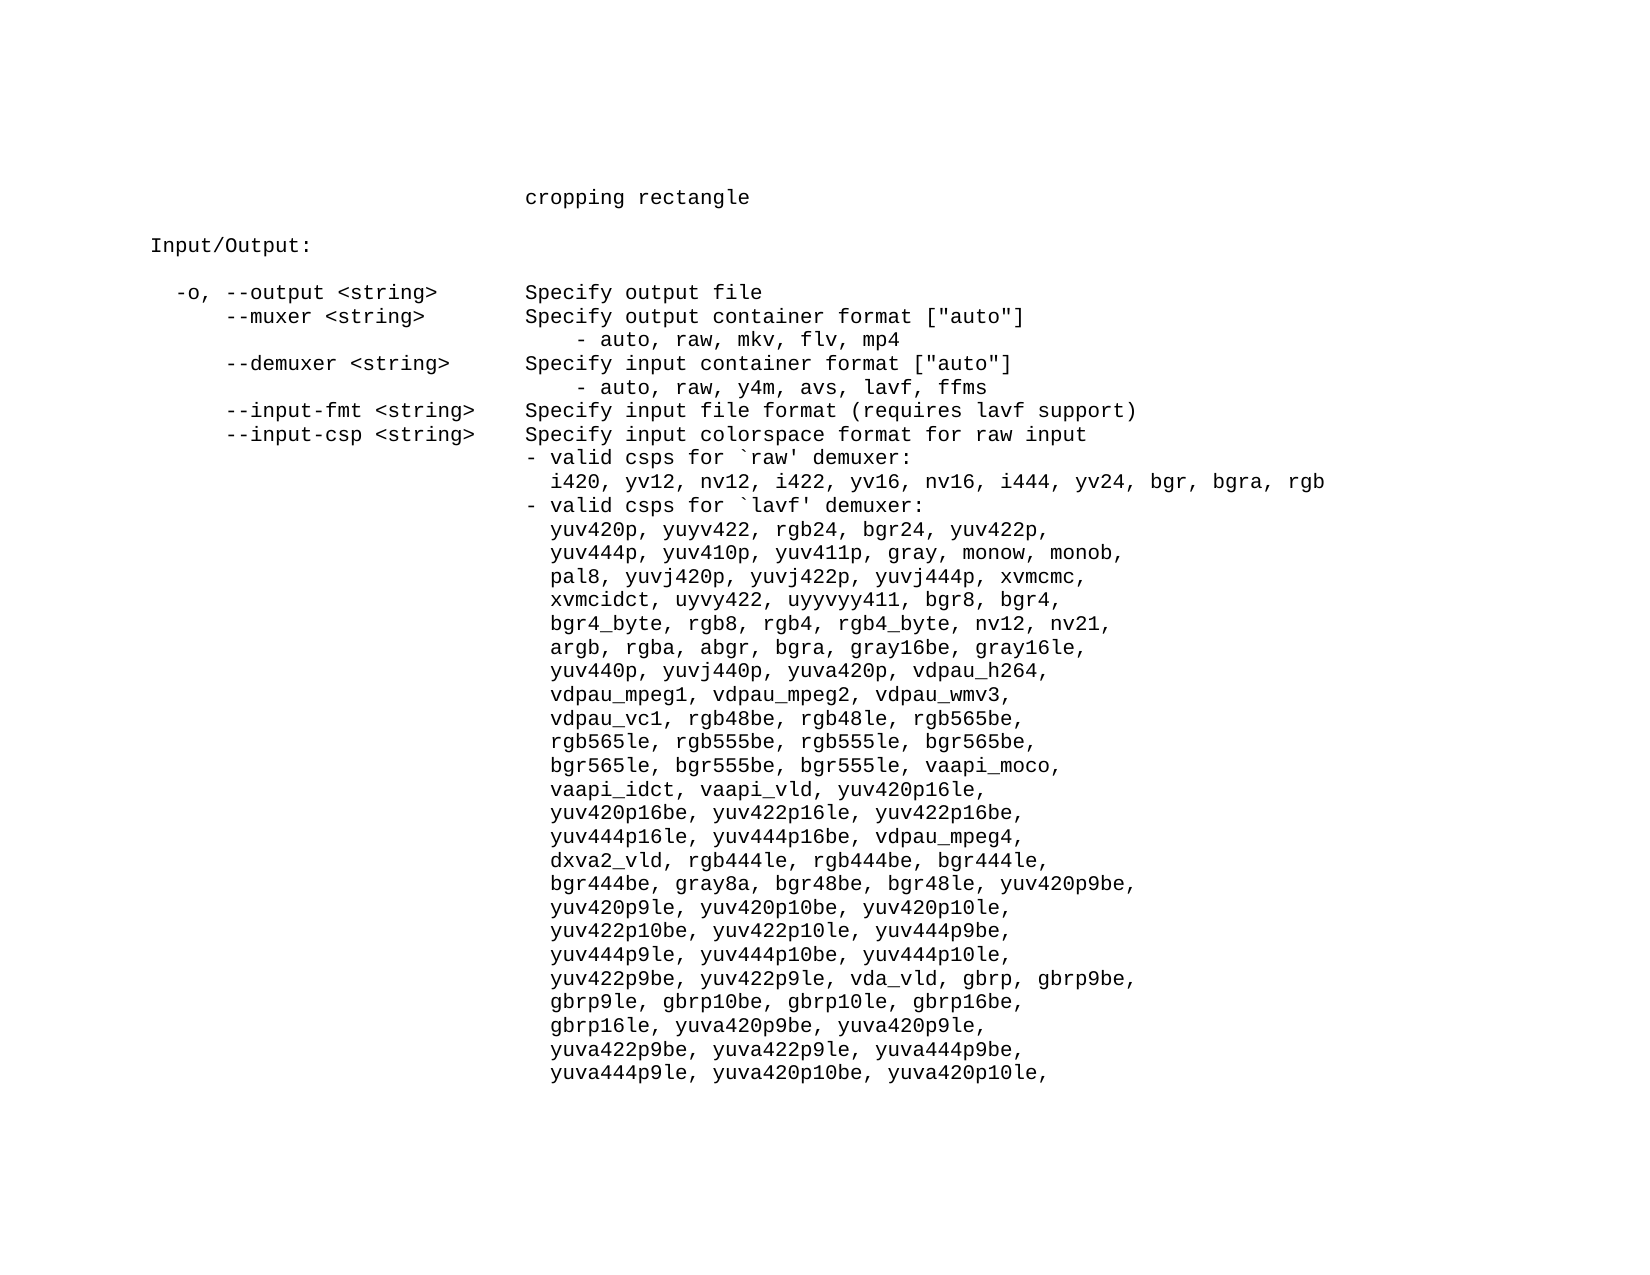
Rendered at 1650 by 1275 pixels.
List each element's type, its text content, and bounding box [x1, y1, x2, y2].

text yuv440p, yuvj440p, yuva420p, vdpau_h264, [150, 660, 1500, 684]
text - auto, raw, mkv, flv, mp4 [150, 329, 1500, 353]
text dxva2_vld, rgb444le, rgb444be, bgr444le, [150, 849, 1500, 873]
text --demuxer <string> Specify input container format ["auto"] [150, 353, 1500, 377]
text Input/Output: [150, 235, 1500, 258]
text yuv422p10be, yuv422p10le, yuv444p9be, [150, 921, 1500, 944]
text bgr4_byte, rgb8, rgb4, rgb4_byte, nv12, nv21, [150, 613, 1500, 637]
text -o, --output <string> Specify output file [150, 282, 1500, 306]
text --input-fmt <string> Specify input file format (requires lavf support) [150, 400, 1500, 424]
text i420, yv12, nv12, i422, yv16, nv16, i444, yv24, bgr, bgra, rgb [150, 471, 1500, 495]
text yuv422p9be, yuv422p9le, vda_vld, gbrp, gbrp9be, [150, 968, 1500, 991]
text vdpau_vc1, rgb48be, rgb48le, rgb565be, [150, 708, 1500, 731]
text argb, rgba, abgr, bgra, gray16be, gray16le, [150, 637, 1500, 660]
text yuv444p9le, yuv444p10be, yuv444p10le, [150, 944, 1500, 968]
text pal8, yuvj420p, yuvj422p, yuvj444p, xvmcmc, [150, 566, 1500, 589]
text --input-csp <string> Specify input colorspace format for raw input [150, 424, 1500, 448]
text gbrp16le, yuva420p9be, yuva420p9le, [150, 1015, 1500, 1039]
text --muxer <string> Specify output container format ["auto"] [150, 306, 1500, 329]
text yuva444p9le, yuva420p10be, yuva420p10le, [150, 1062, 1500, 1086]
text gbrp9le, gbrp10be, gbrp10le, gbrp16be, [150, 991, 1500, 1015]
text yuv444p16le, yuv444p16be, vdpau_mpeg4, [150, 826, 1500, 849]
text yuv420p9le, yuv420p10be, yuv420p10le, [150, 897, 1500, 921]
text bgr565le, bgr555be, bgr555le, vaapi_moco, [150, 755, 1500, 779]
text vdpau_mpeg1, vdpau_mpeg2, vdpau_wmv3, [150, 684, 1500, 708]
text vaapi_idct, vaapi_vld, yuv420p16le, [150, 779, 1500, 802]
text yuv420p16be, yuv422p16le, yuv422p16be, [150, 802, 1500, 826]
text yuv444p, yuv410p, yuv411p, gray, monow, monob, [150, 542, 1500, 566]
text - valid csps for `lavf' demuxer: [150, 495, 1500, 518]
text - auto, raw, y4m, avs, lavf, ffms [150, 377, 1500, 400]
text bgr444be, gray8a, bgr48be, bgr48le, yuv420p9be, [150, 873, 1500, 897]
text - valid csps for `raw' demuxer: [150, 448, 1500, 471]
text rgb565le, rgb555be, rgb555le, bgr565be, [150, 731, 1500, 755]
text yuv420p, yuyv422, rgb24, bgr24, yuv422p, [150, 518, 1500, 542]
text yuva422p9be, yuva422p9le, yuva444p9be, [150, 1039, 1500, 1062]
text xvmcidct, uyvy422, uyyvyy411, bgr8, bgr4, [150, 589, 1500, 613]
text cropping rectangle [150, 187, 1500, 211]
